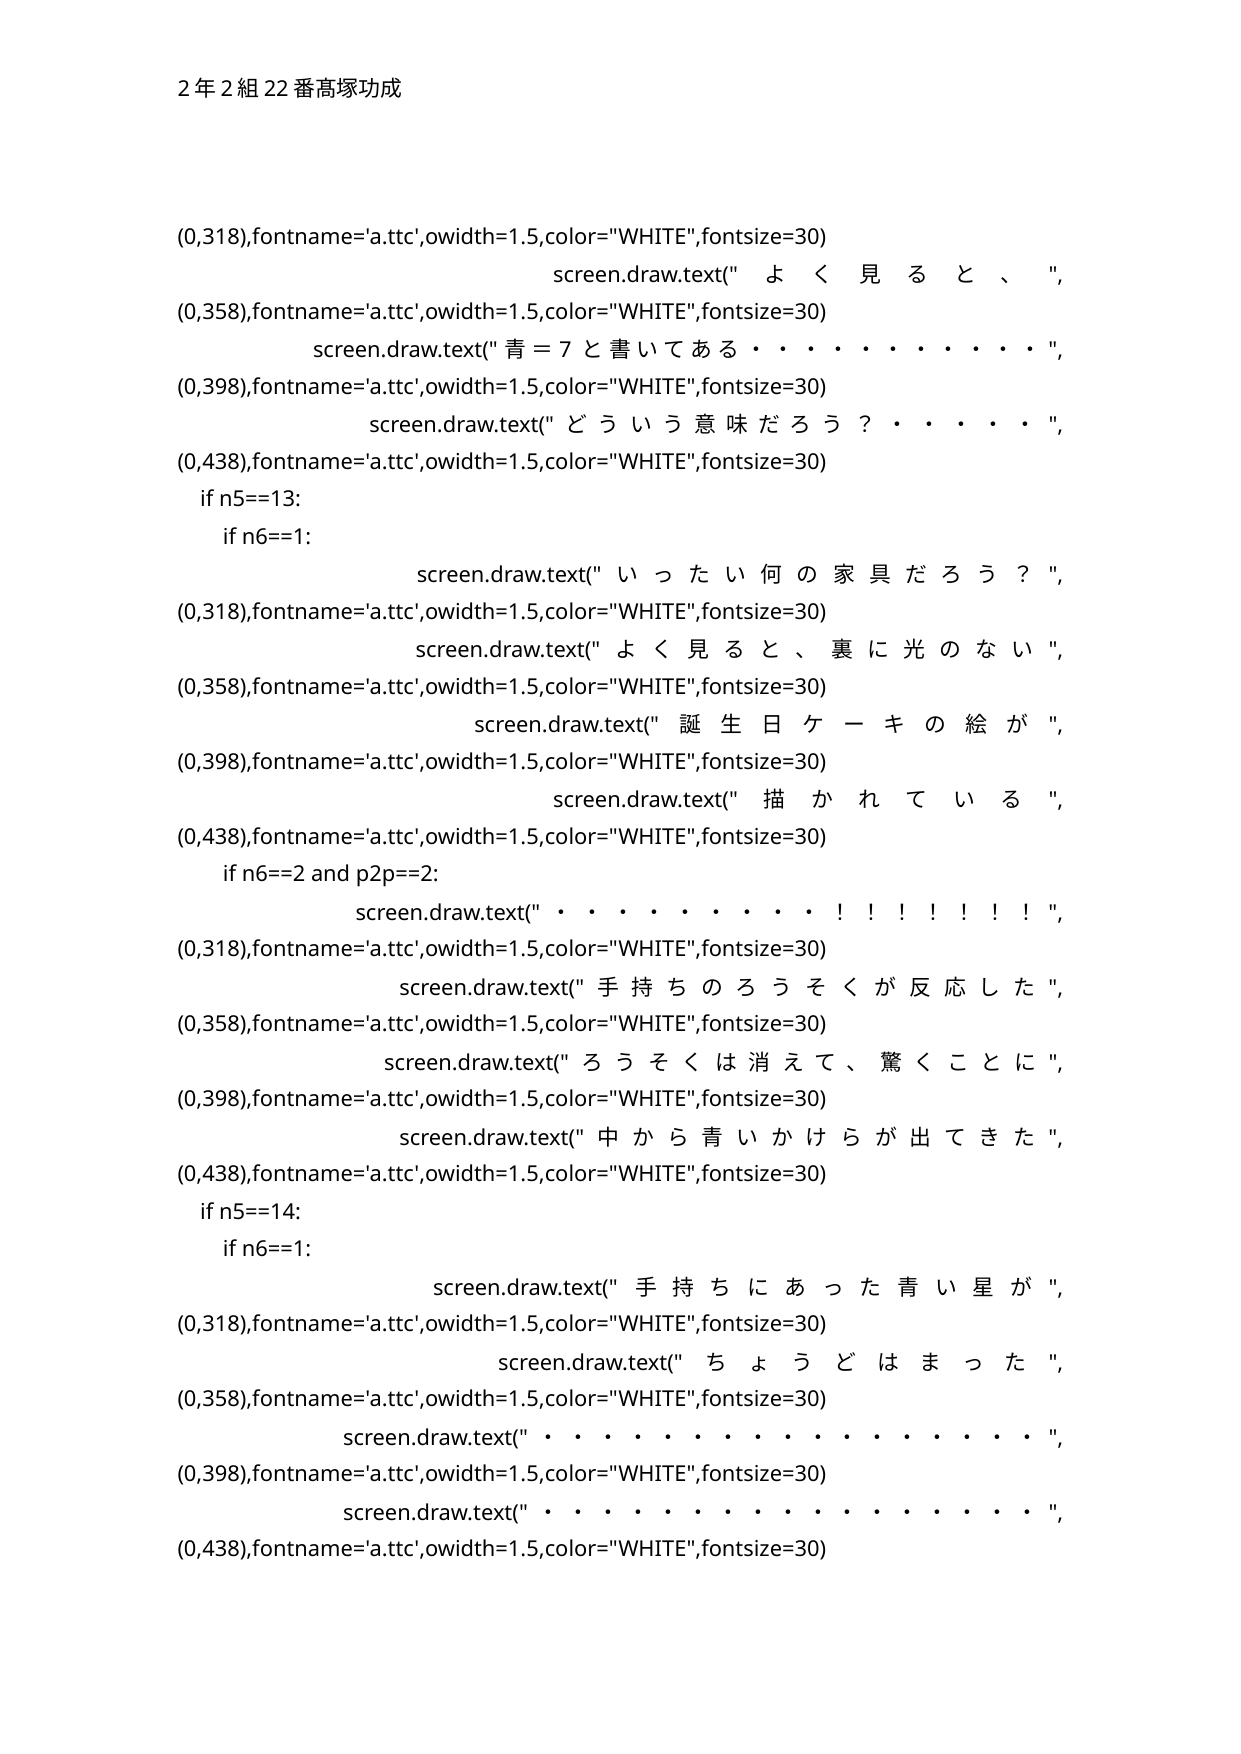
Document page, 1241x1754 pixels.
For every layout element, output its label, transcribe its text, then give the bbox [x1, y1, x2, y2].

text screen.draw.text("描かれている",(0,438),fontname='a.ttc',owidth=1.5,color="WHITE",fontsize=30) [177, 779, 1063, 854]
text if n5==14: [177, 1192, 1063, 1229]
text screen.draw.text("いったい何の家具だろう？",(0,318),fontname='a.ttc',owidth=1.5,color="WHITE",fontsize=30) [177, 554, 1063, 629]
text screen.draw.text("手持ちのろうそくが反応した",(0,358),fontname='a.ttc',owidth=1.5,color="WHITE",fontsize=30) [177, 967, 1063, 1042]
text screen.draw.text("ろうそくは消えて、驚くことに",(0,398),fontname='a.ttc',owidth=1.5,color="WHITE",fontsize=30) [177, 1042, 1063, 1117]
text screen.draw.text("青＝7と書いてある・・・・・・・・・・・",(0,398),fontname='a.ttc',owidth=1.5,color="WHITE",fontsize=30) [177, 329, 1063, 404]
text if n6==2 and p2p==2: [177, 854, 1063, 892]
text screen.draw.text("誕生日ケーキの絵が",(0,398),fontname='a.ttc',owidth=1.5,color="WHITE",fontsize=30) [177, 704, 1063, 779]
text if n6==1: [177, 517, 1063, 554]
text screen.draw.text("どういう意味だろう？・・・・・",(0,438),fontname='a.ttc',owidth=1.5,color="WHITE",fontsize=30) [177, 404, 1063, 479]
text screen.draw.text("・・・・・・・・・！！！！！！！",(0,318),fontname='a.ttc',owidth=1.5,color="WHITE",fontsize=30) [177, 892, 1063, 967]
text screen.draw.text("ちょうどはまった",(0,358),fontname='a.ttc',owidth=1.5,color="WHITE",fontsize=30) [177, 1342, 1063, 1417]
text screen.draw.text("中から青いかけらが出てきた",(0,438),fontname='a.ttc',owidth=1.5,color="WHITE",fontsize=30) [177, 1117, 1063, 1192]
text screen.draw.text("よく見ると、",(0,358),fontname='a.ttc',owidth=1.5,color="WHITE",fontsize=30) [177, 254, 1063, 329]
text if n5==13: [177, 479, 1063, 517]
text if n6==1: [177, 1229, 1063, 1267]
text screen.draw.text("よく見ると、裏に光のない",(0,358),fontname='a.ttc',owidth=1.5,color="WHITE",fontsize=30) [177, 629, 1063, 704]
text screen.draw.text("・・・・・・・・・・・・・・・・・",(0,438),fontname='a.ttc',owidth=1.5,color="WHITE",fontsize=30) [177, 1492, 1063, 1567]
text screen.draw.text("手持ちにあった青い星が",(0,318),fontname='a.ttc',owidth=1.5,color="WHITE",fontsize=30) [177, 1267, 1063, 1342]
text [177, 217, 1063, 254]
text screen.draw.text("・・・・・・・・・・・・・・・・・",(0,398),fontname='a.ttc',owidth=1.5,color="WHITE",fontsize=30) [177, 1417, 1063, 1492]
